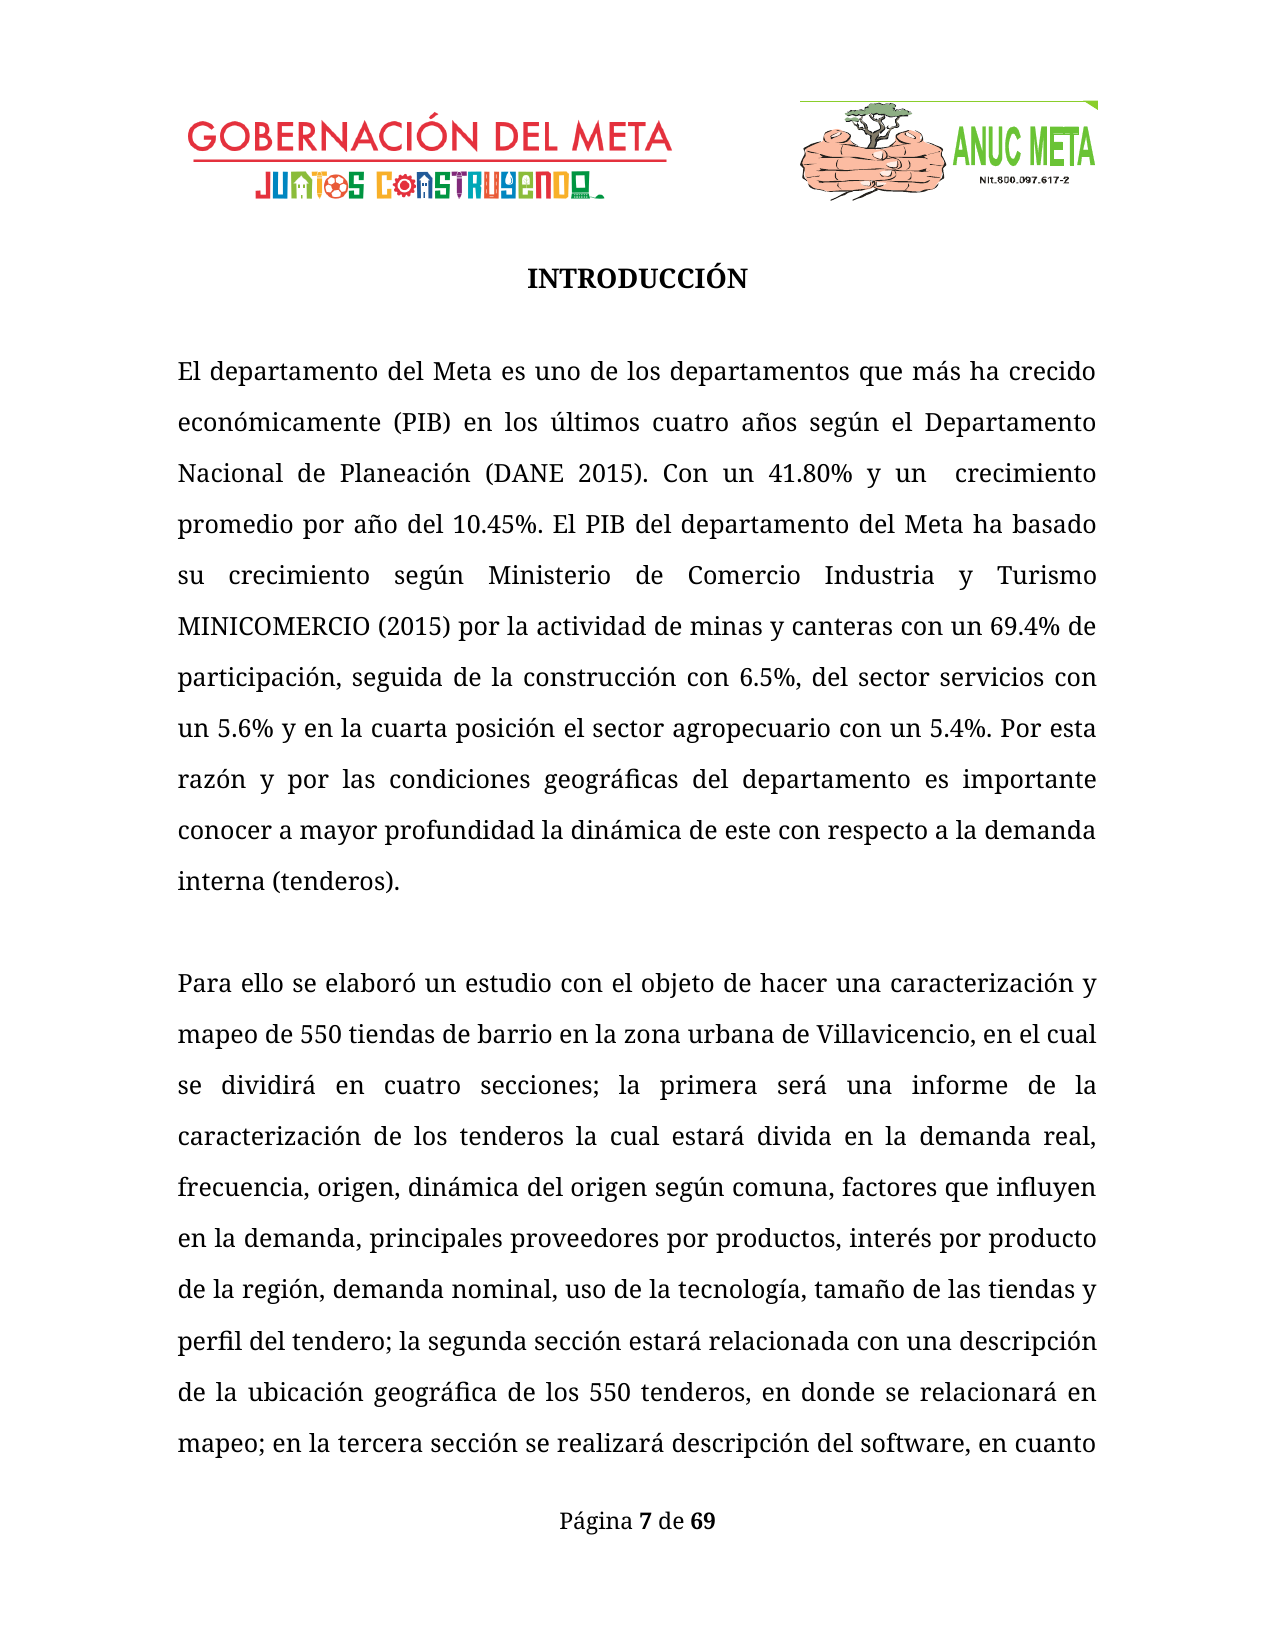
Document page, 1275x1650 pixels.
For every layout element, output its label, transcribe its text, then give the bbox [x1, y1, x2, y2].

text El departamento del Meta es uno de los departamentos que más ha crecido económicamente (PIB) en los últimos cuatro años según el Departamento Nacional de Planeación (DANE 2015). Con un 41.80% y un crecimiento promedio por año del 10.45%. El PIB del departamento del Meta ha basado su crecimiento según Ministerio de Comercio Industria y Turismo MINICOMERCIO (2015) por la actividad de minas y canteras con un 69.4% de participación, seguida de la construcción con 6.5%, del sector servicios con un 5.6% y en la cuarta posición el sector agropecuario con un 5.4%. Por esta razón y por las condiciones geográficas del departamento es importante conocer a mayor profundidad la dinámica de este con respecto a la demanda interna (tenderos). [177, 353, 1098, 898]
picture [177, 99, 687, 212]
subtitle INTRODUCCIÓN [177, 260, 1098, 297]
